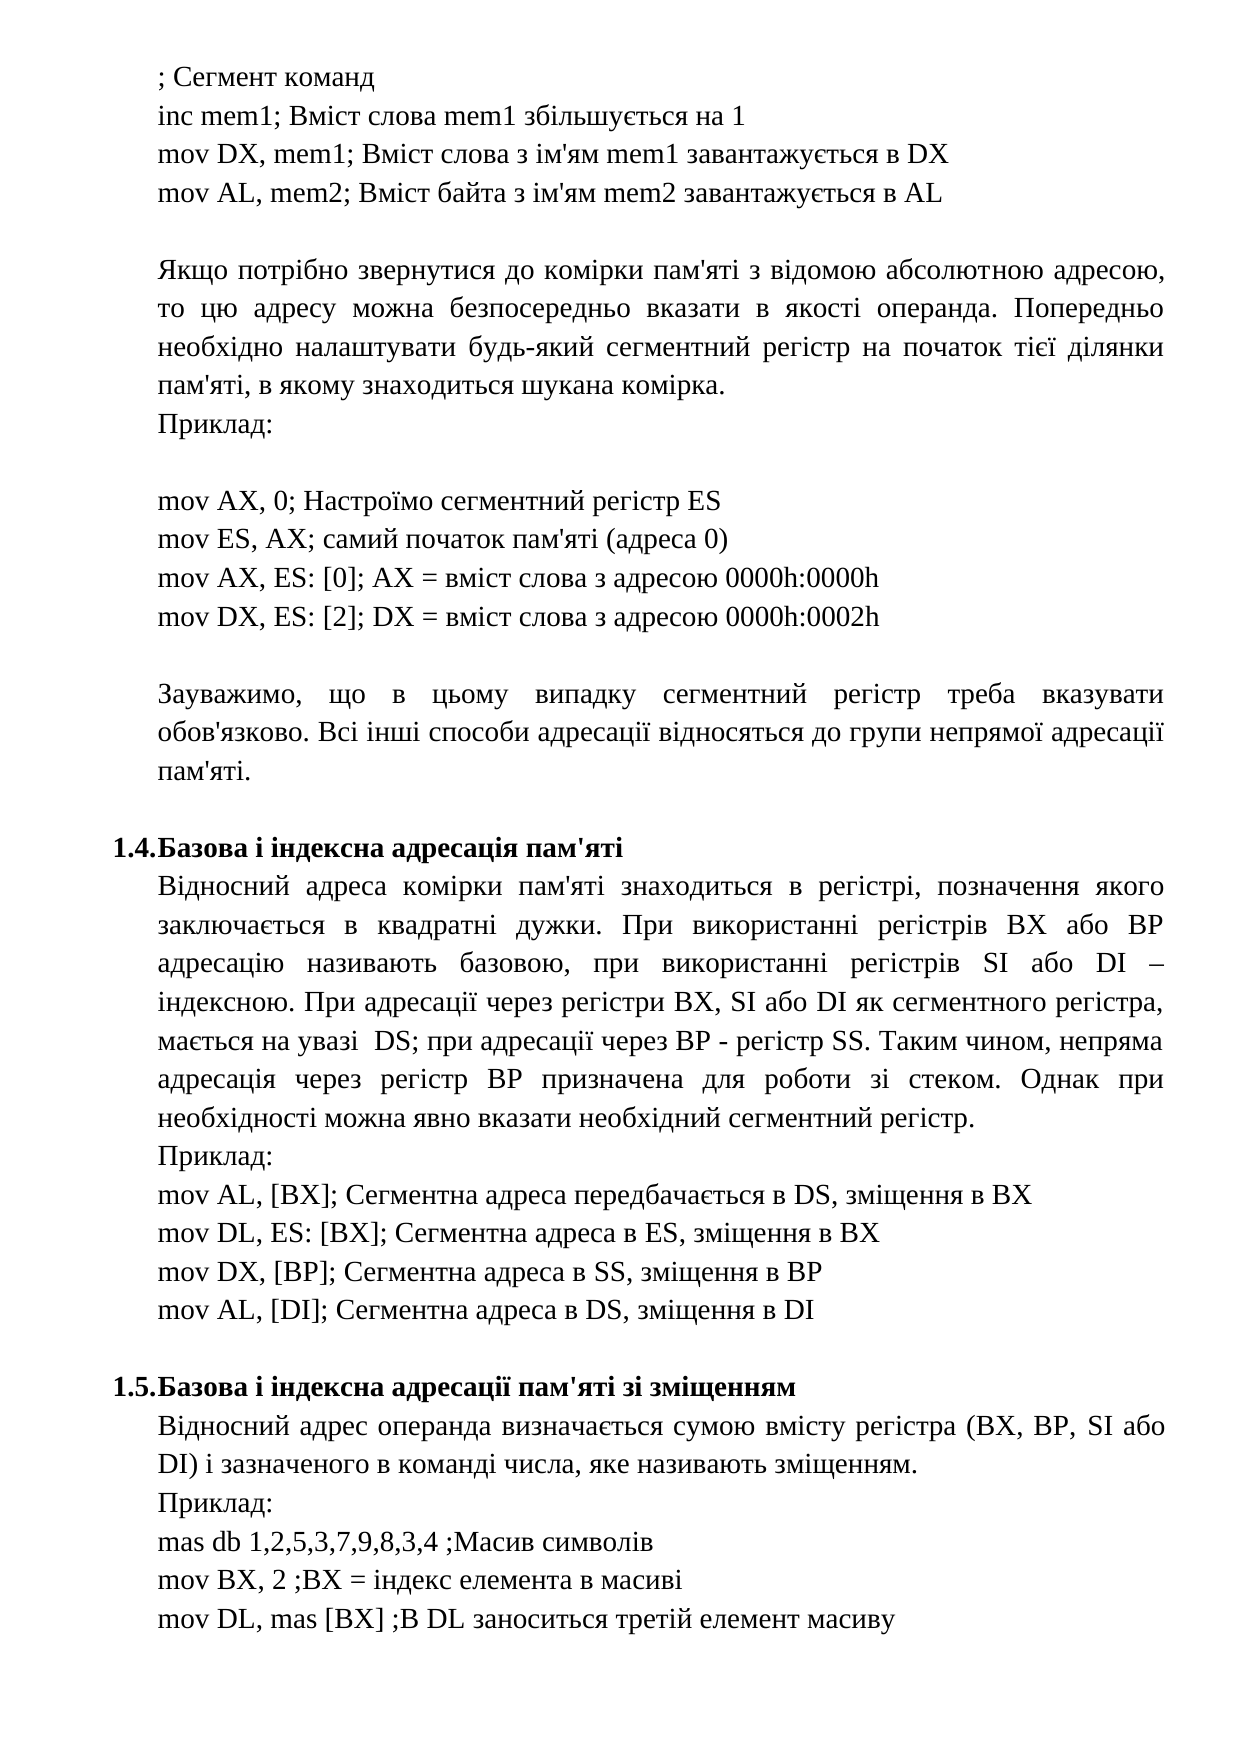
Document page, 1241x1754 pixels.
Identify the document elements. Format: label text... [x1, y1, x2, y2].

list mov ES, AX; самий початок пам'яті (адреса 0) [157, 522, 1165, 555]
list Приклад: [157, 406, 1165, 439]
list mov DL, ES: [ВХ]; Сегментна адреса в ES, зміщення в ВХ [157, 1215, 1165, 1249]
list Відносний адреса комірки пам'яті знаходиться в регістрі, позначення якого заключається в квадратні дужки. При використанні регістрів ВХ або ВР адресацію називають базовою, при використанні регістрів SI або DI – індексною. При адресації через регістри ВХ, SI або DI як сегментного регістра, мається на увазі DS; при адресації через ВР - регістр SS. Таким чином, непряма адресація через регістр ВР призначена для роботи зі стеком. Однак при необхідності можна явно вказати необхідний сегментний регістр. [157, 868, 1165, 1133]
list ; Сегмент команд [157, 59, 1165, 93]
list Зауважимо, що в цьому випадку сегментний регістр треба вказувати обов'язково. Всі інші способи адресації відносяться до групи непрямої адресації пам'яті. [157, 676, 1165, 786]
list Відносний адрес операнда визначається сумою вмісту регістра (ВХ, ВР, SI або DI) і зазначеного в команді числа, яке називають зміщенням. [157, 1408, 1165, 1480]
list Приклад: [157, 1485, 1165, 1519]
list Базова і індексна адресація пам'яті [112, 830, 1165, 863]
list mov AL, [DI]; Сегментна адреса в DS, зміщення в DI [157, 1292, 1165, 1326]
list mov BX, 2 ;ВХ = індекс елемента в масиві [157, 1562, 1165, 1596]
list mov AL, mem2; Вміст байта з ім'ям mem2 завантажується в АL [157, 175, 1165, 208]
list mov DX, ES: [2]; DХ = вміст слова з адресою 0000h:0002h [157, 599, 1165, 632]
list Базова і індексна адресації пам'яті зі зміщенням [112, 1369, 1165, 1403]
list mov AX, ES: [0]; АХ = вміст слова з адресою 0000h:0000h [157, 560, 1165, 594]
list mas db 1,2,5,3,7,9,8,3,4 ;Масив символів [157, 1524, 1165, 1557]
list mov DL, mas [BX] ;В DL заноситься третій елемент масиву [157, 1601, 1165, 1634]
list mov DX, [ВР]; Сегментна адреса в SS, зміщення в ВР [157, 1254, 1165, 1287]
list mov AX, 0; Настроїмо сегментний регістр ES [157, 483, 1165, 517]
list mov DX, mem1; Вміст слова з ім'ям mem1 завантажується в DX [157, 136, 1165, 170]
list Якщо потрібно звернутися до комірки пам'яті з відомою абсолютною адресою, то цю адресу можна безпосередньо вказати в якості операнда. Попередньо необхідно налаштувати будь-який сегментний регістр на початок тієї ділянки пам'яті, в якому знаходиться шукана комірка. [157, 252, 1165, 401]
list Приклад: [157, 1138, 1165, 1172]
list mov AL, [ВХ]; Сегментна адреса передбачається в DS, зміщення в ВХ [157, 1177, 1165, 1210]
list inc mem1; Вміст слова mem1 збільшується на 1 [157, 98, 1165, 131]
